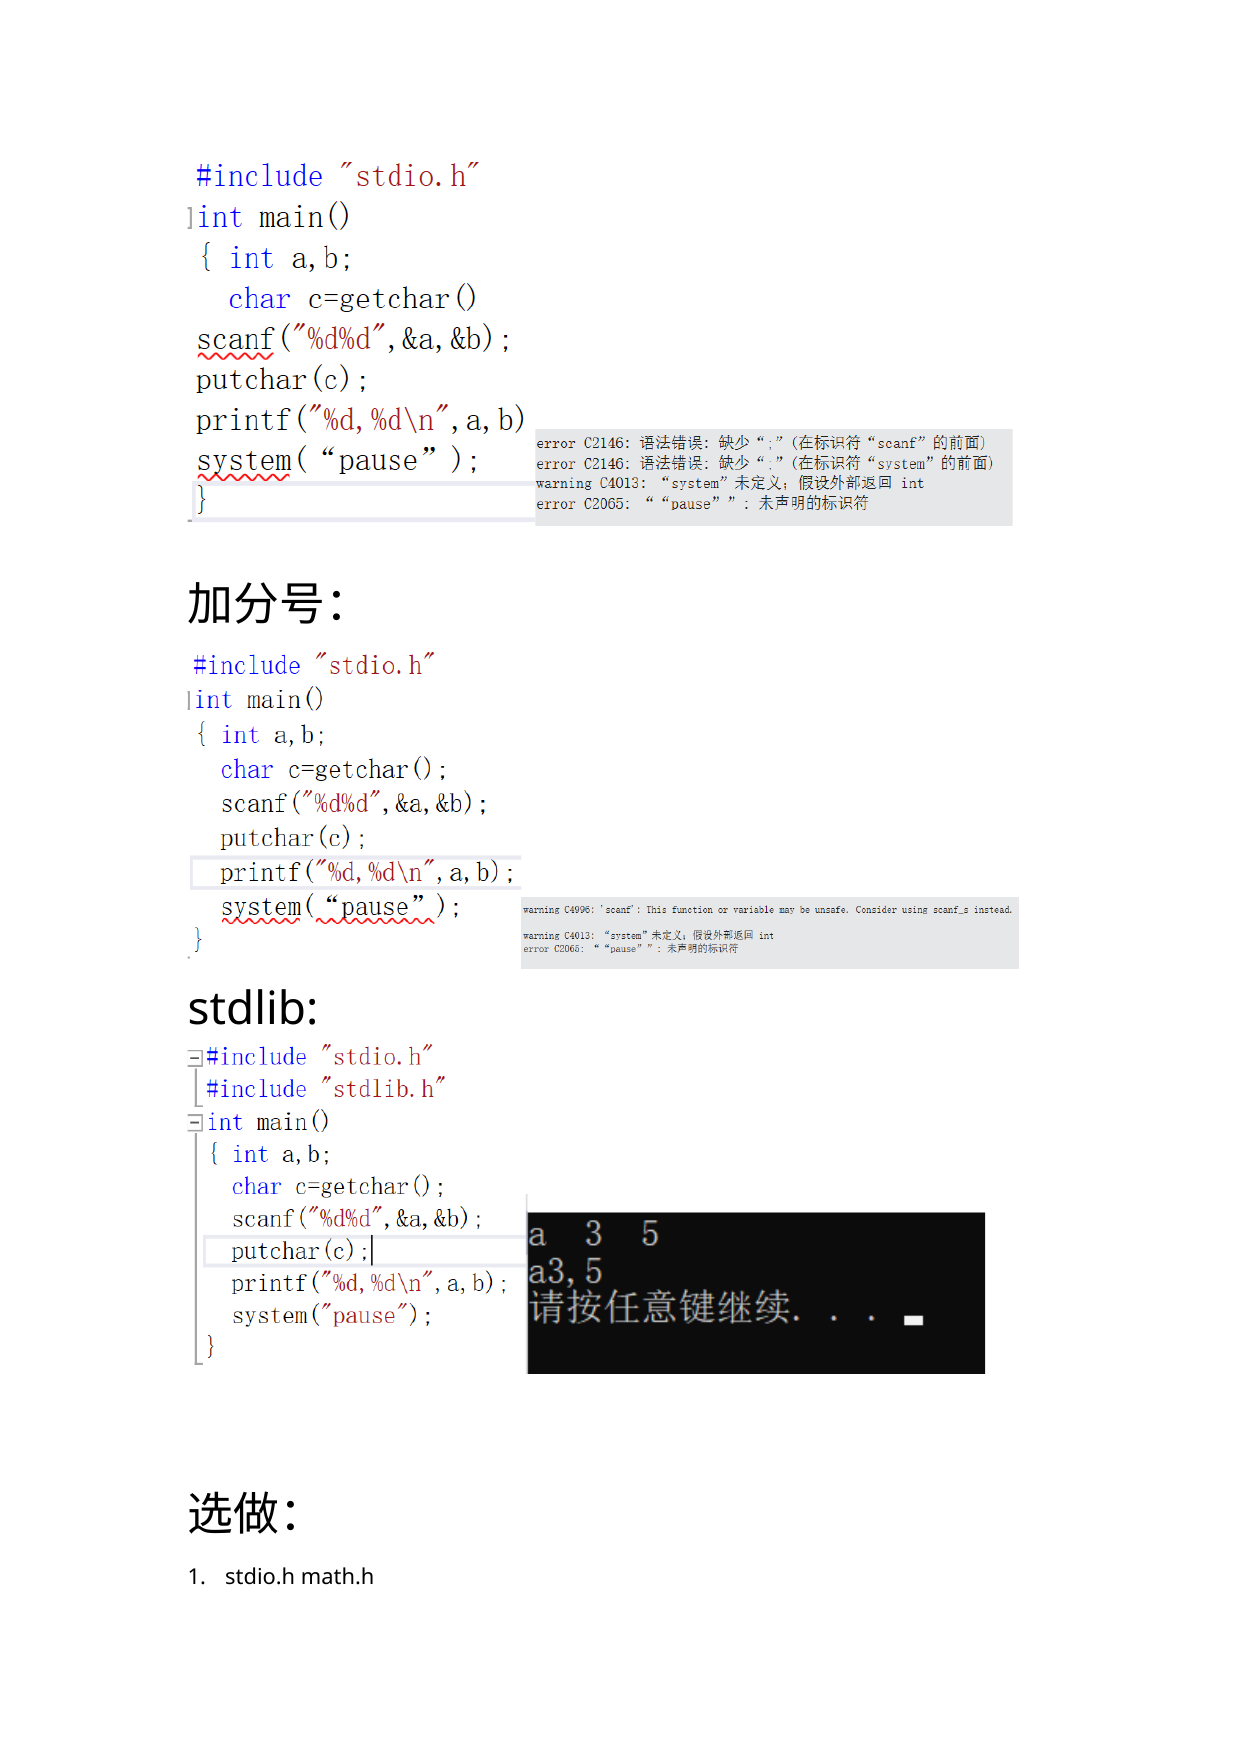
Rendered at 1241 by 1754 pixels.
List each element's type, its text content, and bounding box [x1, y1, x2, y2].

picture [187, 649, 1019, 969]
picture [187, 1039, 986, 1374]
picture [187, 162, 1013, 526]
text 加分号： [187, 552, 1053, 649]
text stdlib: [187, 974, 1053, 1039]
list stdio.h math.h [187, 1559, 1053, 1592]
text 选做： [187, 1462, 1053, 1559]
